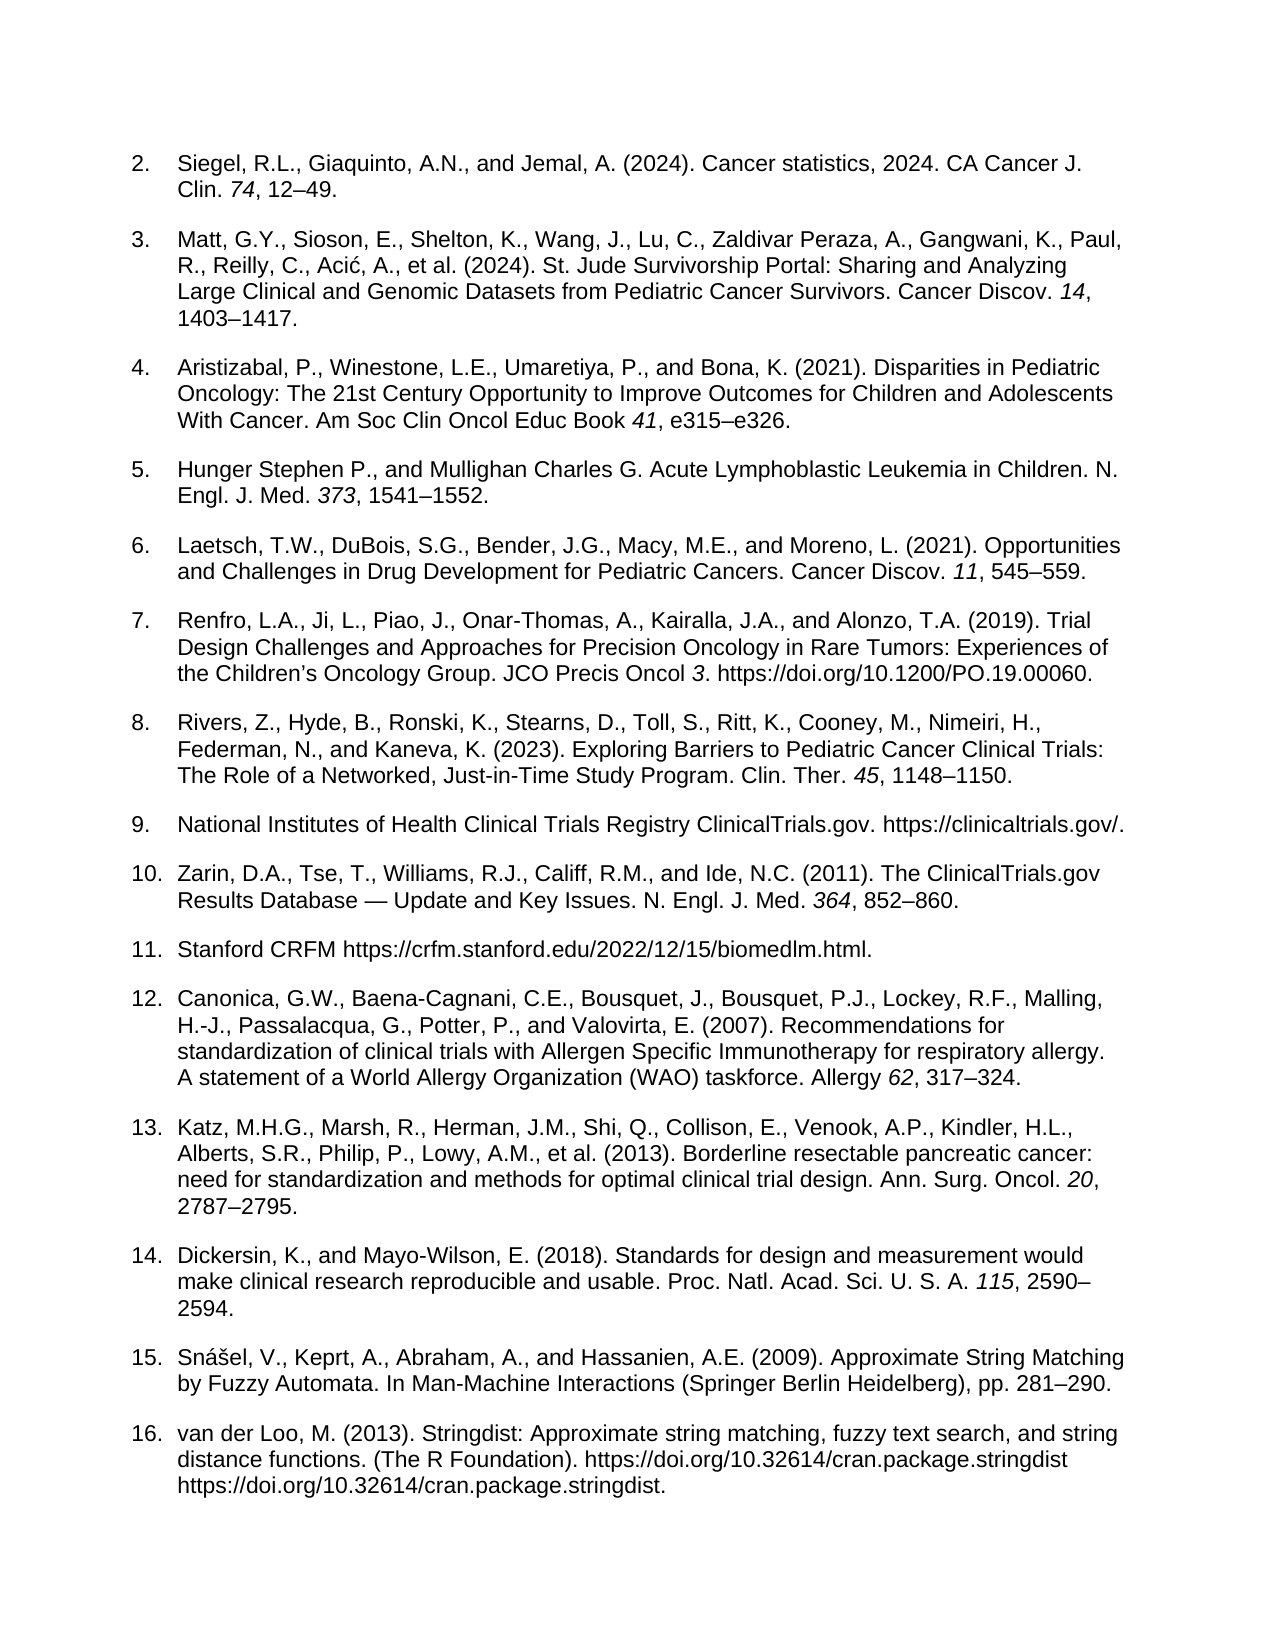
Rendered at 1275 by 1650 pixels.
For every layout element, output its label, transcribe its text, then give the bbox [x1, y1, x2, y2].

text 7. Renfro, L.A., Ji, L., Piao, J., Onar-Thomas, A., Kairalla, J.A., and Alonzo, T.A. (2019). Trial Design Challenges and Approaches for Precision Oncology in Rare Tumors: Experiences of the Children’s Oncology Group. JCO Precis Oncol 3. https://doi.org/10.1200/PO.19.00060. [131, 607, 1125, 686]
text 13. Katz, M.H.G., Marsh, R., Herman, J.M., Shi, Q., Collison, E., Venook, A.P., Kindler, H.L., Alberts, S.R., Philip, P., Lowy, A.M., et al. (2013). Borderline resectable pancreatic cancer: need for standardization and methods for optimal clinical trial design. Ann. Surg. Oncol. 20, 2787–2795. [131, 1114, 1125, 1219]
text 12. Canonica, G.W., Baena-Cagnani, C.E., Bousquet, J., Bousquet, P.J., Lockey, R.F., Malling, H.-J., Passalacqua, G., Potter, P., and Valovirta, E. (2007). Recommendations for standardization of clinical trials with Allergen Specific Immunotherapy for respiratory allergy. A statement of a World Allergy Organization (WAO) taskforce. Allergy 62, 317–324. [131, 985, 1125, 1091]
text 2. Siegel, R.L., Giaquinto, A.N., and Jemal, A. (2024). Cancer statistics, 2024. CA Cancer J. Clin. 74, 12–49. [131, 150, 1125, 203]
text 14. Dickersin, K., and Mayo-Wilson, E. (2018). Standards for design and measurement would make clinical research reproducible and usable. Proc. Natl. Acad. Sci. U. S. A. 115, 2590–2594. [131, 1242, 1125, 1321]
text 6. Laetsch, T.W., DuBois, S.G., Bender, J.G., Macy, M.E., and Moreno, L. (2021). Opportunities and Challenges in Drug Development for Pediatric Cancers. Cancer Discov. 11, 545–559. [131, 532, 1125, 584]
text 8. Rivers, Z., Hyde, B., Ronski, K., Stearns, D., Toll, S., Ritt, K., Cooney, M., Nimeiri, H., Federman, N., and Kaneva, K. (2023). Exploring Barriers to Pediatric Cancer Clinical Trials: The Role of a Networked, Just-in-Time Study Program. Clin. Ther. 45, 1148–1150. [131, 709, 1125, 788]
text 5. Hunger Stephen P., and Mullighan Charles G. Acute Lymphoblastic Leukemia in Children. N. Engl. J. Med. 373, 1541–1552. [131, 456, 1125, 509]
text 10. Zarin, D.A., Tse, T., Williams, R.J., Califf, R.M., and Ide, N.C. (2011). The ClinicalTrials.gov Results Database — Update and Key Issues. N. Engl. J. Med. 364, 852–860. [131, 860, 1125, 913]
text 11. Stanford CRFM https://crfm.stanford.edu/2022/12/15/biomedlm.html. [131, 936, 1125, 962]
text 9. National Institutes of Health Clinical Trials Registry ClinicalTrials.gov. https://clinicaltrials.gov/. [131, 811, 1125, 837]
text 15. Snášel, V., Keprt, A., Abraham, A., and Hassanien, A.E. (2009). Approximate String Matching by Fuzzy Automata. In Man-Machine Interactions (Springer Berlin Heidelberg), pp. 281–290. [131, 1344, 1125, 1397]
